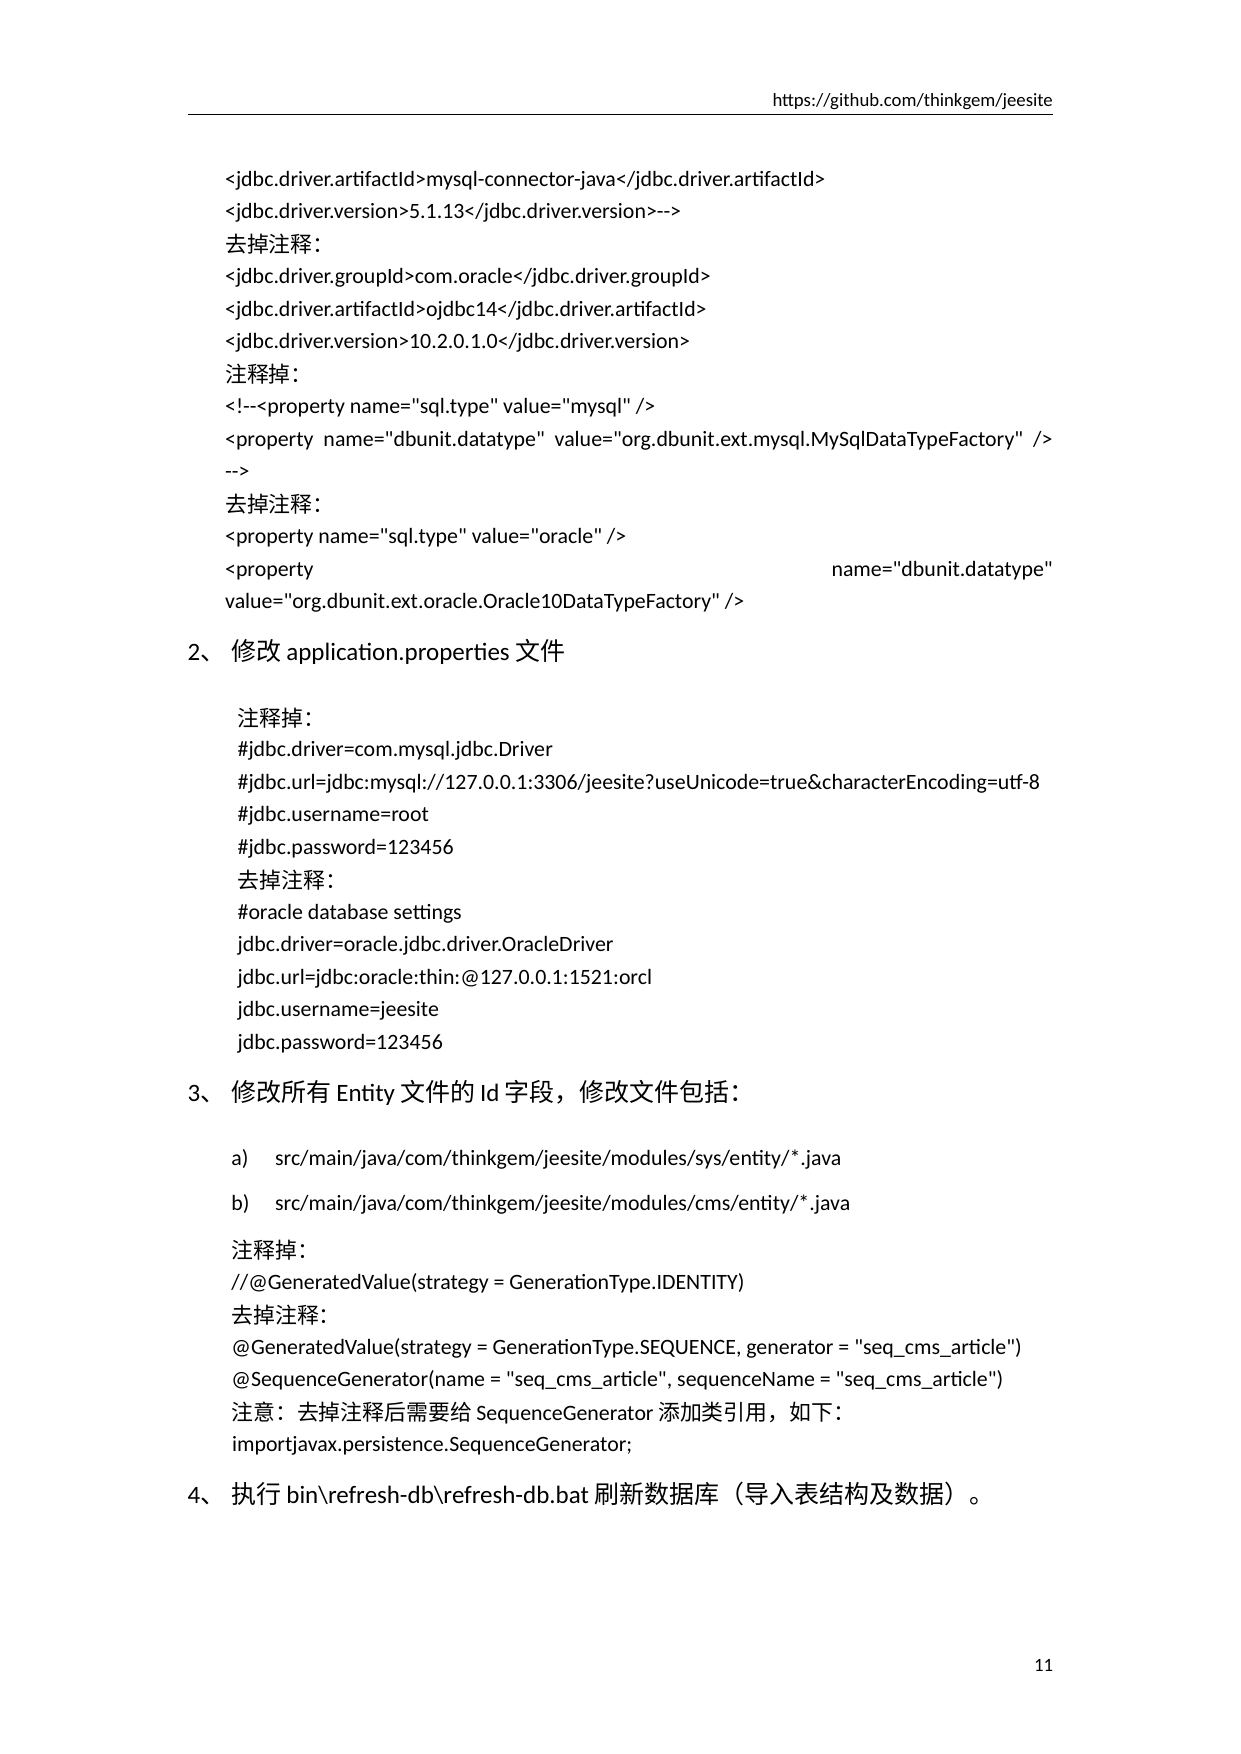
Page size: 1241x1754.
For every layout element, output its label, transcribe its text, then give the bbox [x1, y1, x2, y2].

text @GeneratedValue(strategy = GenerationType.SEQUENCE, generator = "seq_cms_article") [231, 1330, 1053, 1362]
text @SequenceGenerator(name = "seq_cms_article", sequenceName = "seq_cms_article") [231, 1362, 1053, 1395]
text <jdbc.driver.groupId>com.oracle</jdbc.driver.groupId> [225, 259, 1053, 292]
list 修改application.properties文件 [187, 617, 1053, 682]
text #jdbc.driver=com.mysql.jdbc.Driver [237, 733, 1053, 765]
text 注释掉： [231, 1232, 1053, 1265]
text 去掉注释： [225, 227, 1053, 259]
text <jdbc.driver.version>5.1.13</jdbc.driver.version>--> [225, 194, 1053, 227]
text #jdbc.url=jdbc:mysql://127.0.0.1:3306/jeesite?useUnicode=true&characterEncoding=utf-8 [237, 765, 1053, 798]
text <jdbc.driver.version>10.2.0.1.0</jdbc.driver.version> [225, 324, 1053, 357]
text jdbc.password=123456 [237, 1025, 1053, 1058]
text 注释掉： [225, 357, 1053, 389]
list 修改所有Entity文件的Id字段，修改文件包括： [187, 1058, 1053, 1123]
text importjavax.persistence.SequenceGenerator; [231, 1427, 1053, 1460]
text 去掉注释： [225, 487, 1053, 519]
text //@GeneratedValue(strategy = GenerationType.IDENTITY) [231, 1265, 1053, 1297]
text jdbc.url=jdbc:oracle:thin:@127.0.0.1:1521:orcl [237, 960, 1053, 993]
text <property name="sql.type" value="oracle" /> [225, 519, 1053, 552]
text #jdbc.username=root [237, 798, 1053, 830]
text #jdbc.password=123456 [237, 830, 1053, 863]
list 执行bin\refresh-db\refresh-db.bat刷新数据库（导入表结构及数据）。 [187, 1460, 1053, 1525]
text <jdbc.driver.artifactId>ojdbc14</jdbc.driver.artifactId> [225, 292, 1053, 324]
text <!--<property name="sql.type" value="mysql" /> [225, 389, 1053, 422]
text 注释掉： [237, 700, 1053, 733]
text <jdbc.driver.artifactId>mysql-connector-java</jdbc.driver.artifactId> [225, 162, 1053, 194]
text jdbc.driver=oracle.jdbc.driver.OracleDriver [237, 928, 1053, 960]
text 去掉注释： [237, 863, 1053, 895]
text #oracle database settings [237, 895, 1053, 928]
text jdbc.username=jeesite [237, 993, 1053, 1025]
text <property name="dbunit.datatype" value="org.dbunit.ext.mysql.MySqlDataTypeFactory" /> --> [225, 422, 1053, 487]
list src/main/java/com/thinkgem/jeesite/modules/cms/entity/*.java [231, 1187, 1053, 1219]
text 去掉注释： [231, 1297, 1053, 1330]
text 注意：去掉注释后需要给SequenceGenerator添加类引用，如下： [231, 1395, 1053, 1427]
list src/main/java/com/thinkgem/jeesite/modules/sys/entity/*.java [231, 1141, 1053, 1173]
text <property name="dbunit.datatype" value="org.dbunit.ext.oracle.Oracle10DataTypeFactory" /> [225, 552, 1053, 617]
